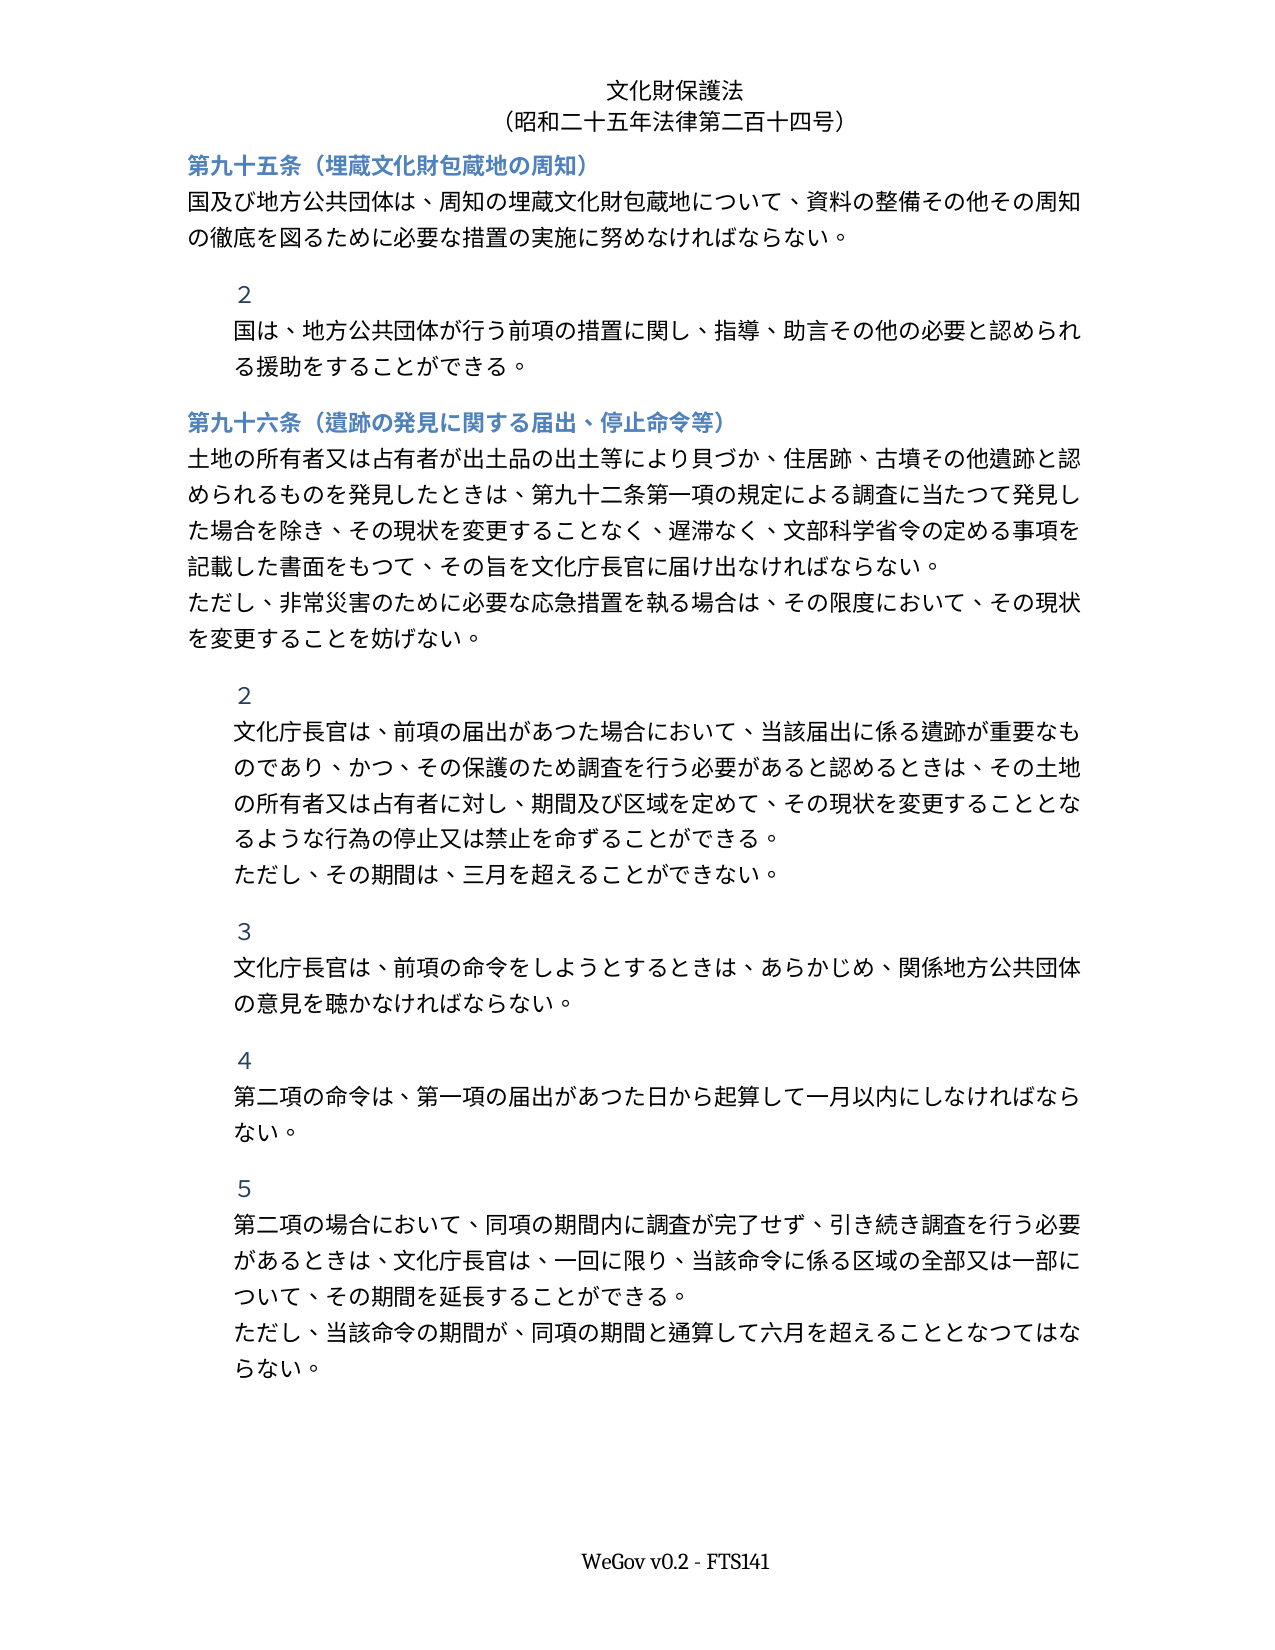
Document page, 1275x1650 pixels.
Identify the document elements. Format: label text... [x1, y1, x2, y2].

subtitle ４ [233, 1045, 1087, 1076]
text 文化庁長官は、前項の命令をしようとするときは、あらかじめ、関係地方公共団体の意見を聴かなければならない。 [233, 952, 1087, 1019]
text 土地の所有者又は占有者が出土品の出土等により貝づか、住居跡、古墳その他遺跡と認められるものを発見したときは、第九十二条第一項の規定による調査に当たつて発見した場合を除き、その現状を変更することなく、遅滞なく、文部科学省令の定める事項を記載した書面をもつて、その旨を文化庁長官に届け出なければならない。 ただし、非常災害のために必要な応急措置を執る場合は、その限度において、その現状を変更することを妨げない。 [187, 443, 1087, 654]
text 第二項の命令は、第一項の届出があつた日から起算して一月以内にしなければならない。 [233, 1081, 1087, 1148]
subtitle ２ [233, 680, 1087, 711]
text 国は、地方公共団体が行う前項の措置に関し、指導、助言その他の必要と認められる援助をすることができる。 [233, 314, 1087, 382]
text 国及び地方公共団体は、周知の埋蔵文化財包蔵地について、資料の整備その他その周知の徹底を図るために必要な措置の実施に努めなければならない。 [187, 186, 1087, 253]
subtitle ５ [233, 1173, 1087, 1205]
subtitle ３ [233, 916, 1087, 947]
subtitle 第九十五条（埋蔵文化財包蔵地の周知） [187, 150, 1087, 181]
text 第二項の場合において、同項の期間内に調査が完了せず、引き続き調査を行う必要があるときは、文化庁長官は、一回に限り、当該命令に係る区域の全部又は一部について、その期間を延長することができる。 ただし、当該命令の期間が、同項の期間と通算して六月を超えることとなつてはならない。 [233, 1209, 1087, 1384]
subtitle ２ [233, 279, 1087, 310]
text 文化庁長官は、前項の届出があつた場合において、当該届出に係る遺跡が重要なものであり、かつ、その保護のため調査を行う必要があると認めるときは、その土地の所有者又は占有者に対し、期間及び区域を定めて、その現状を変更することとなるような行為の停止又は禁止を命ずることができる。 ただし、その期間は、三月を超えることができない。 [233, 716, 1087, 891]
subtitle 第九十六条（遺跡の発見に関する届出、停止命令等） [187, 407, 1087, 438]
